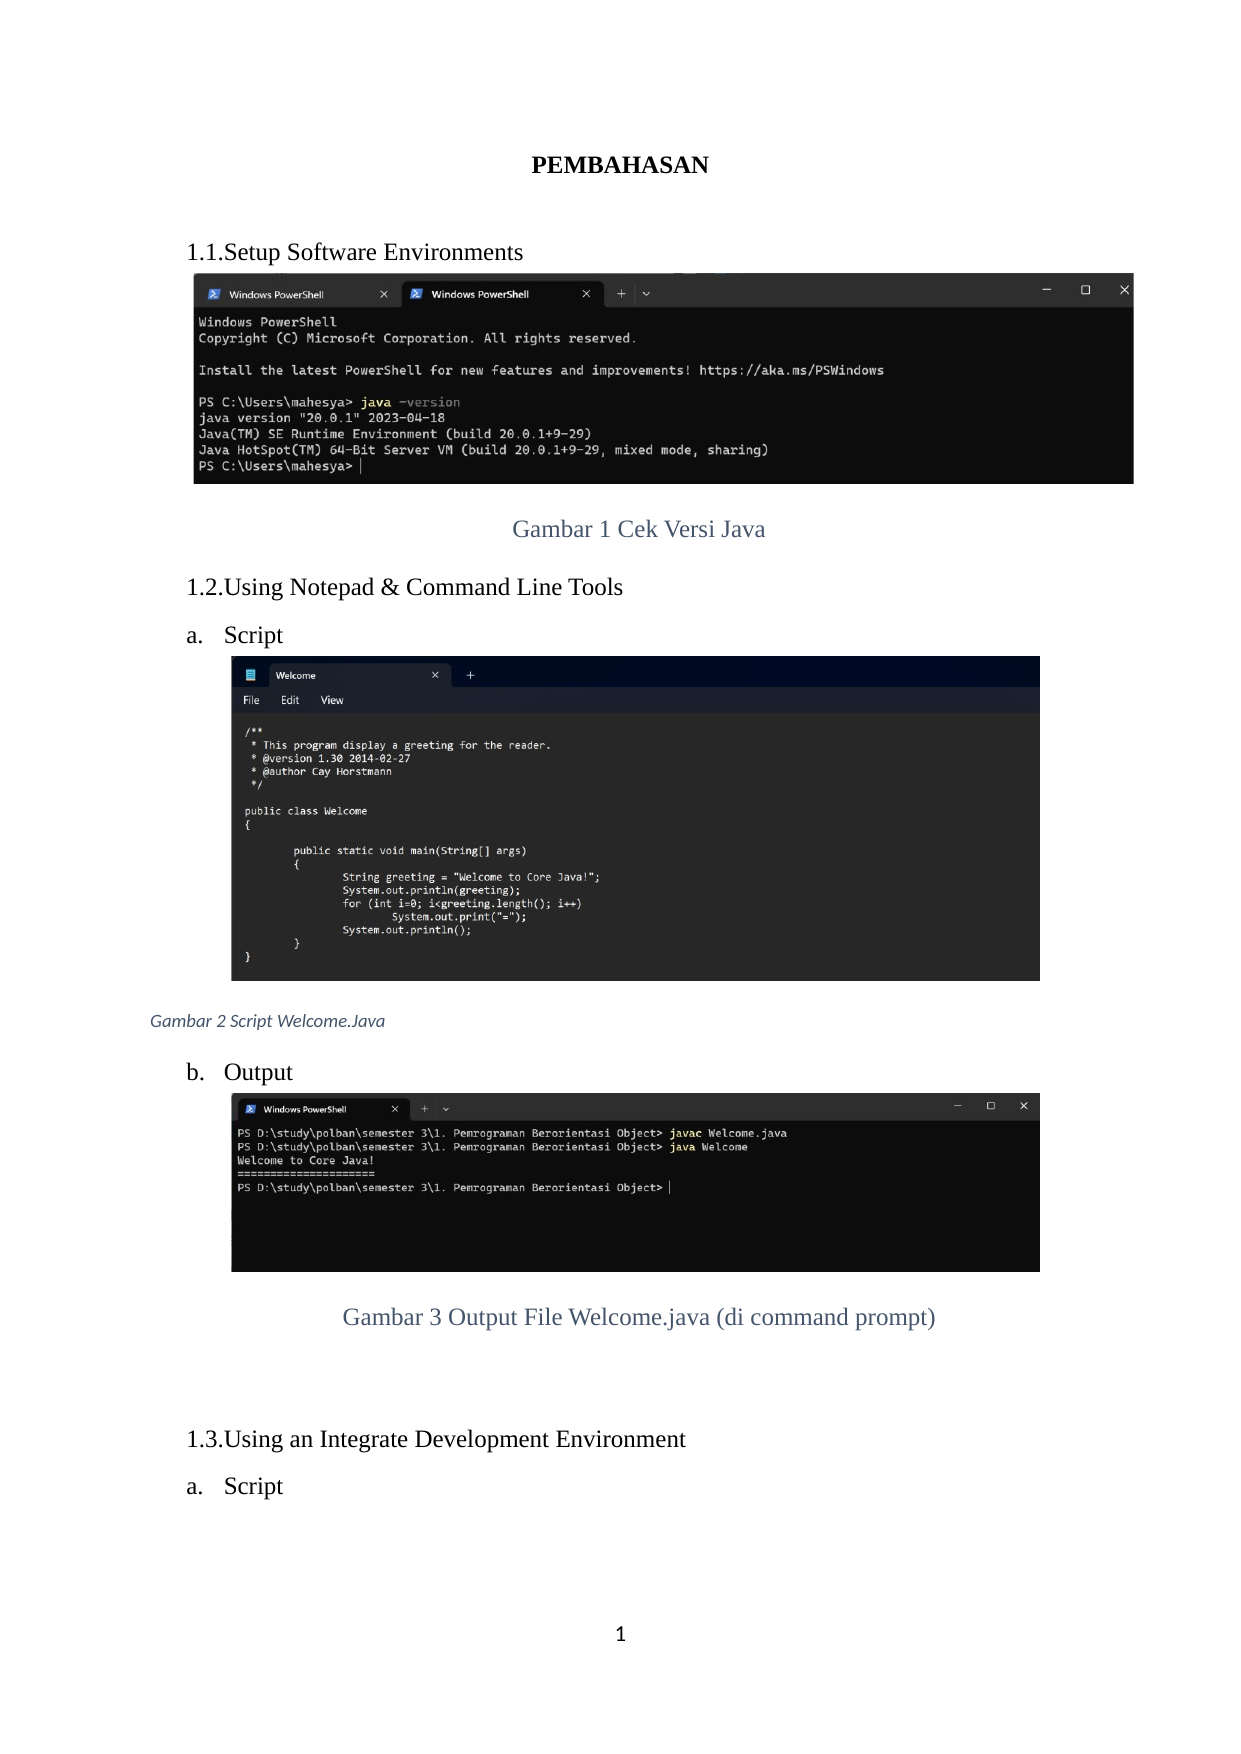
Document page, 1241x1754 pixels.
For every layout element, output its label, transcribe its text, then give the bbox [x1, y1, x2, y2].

text Gambar 1 Cek Versi Java [150, 514, 1128, 543]
text Gambar 2 Script Welcome.Java [150, 1009, 1171, 1032]
picture [193, 273, 1134, 484]
subtitle 1.1.Setup Software Environments [186, 237, 1092, 266]
list Script [186, 620, 1092, 648]
subtitle 1.3.Using an Integrate Development Environment [186, 1424, 1092, 1452]
subtitle PEMBAHASAN [150, 150, 1090, 179]
picture [231, 656, 1040, 981]
picture [231, 1093, 1040, 1272]
text Gambar 3 Output File Welcome.java (di command prompt) [150, 1302, 1128, 1331]
list Script [186, 1471, 1092, 1500]
subtitle 1.2.Using Notepad & Command Line Tools [186, 572, 1092, 601]
list Output [186, 1057, 1092, 1086]
